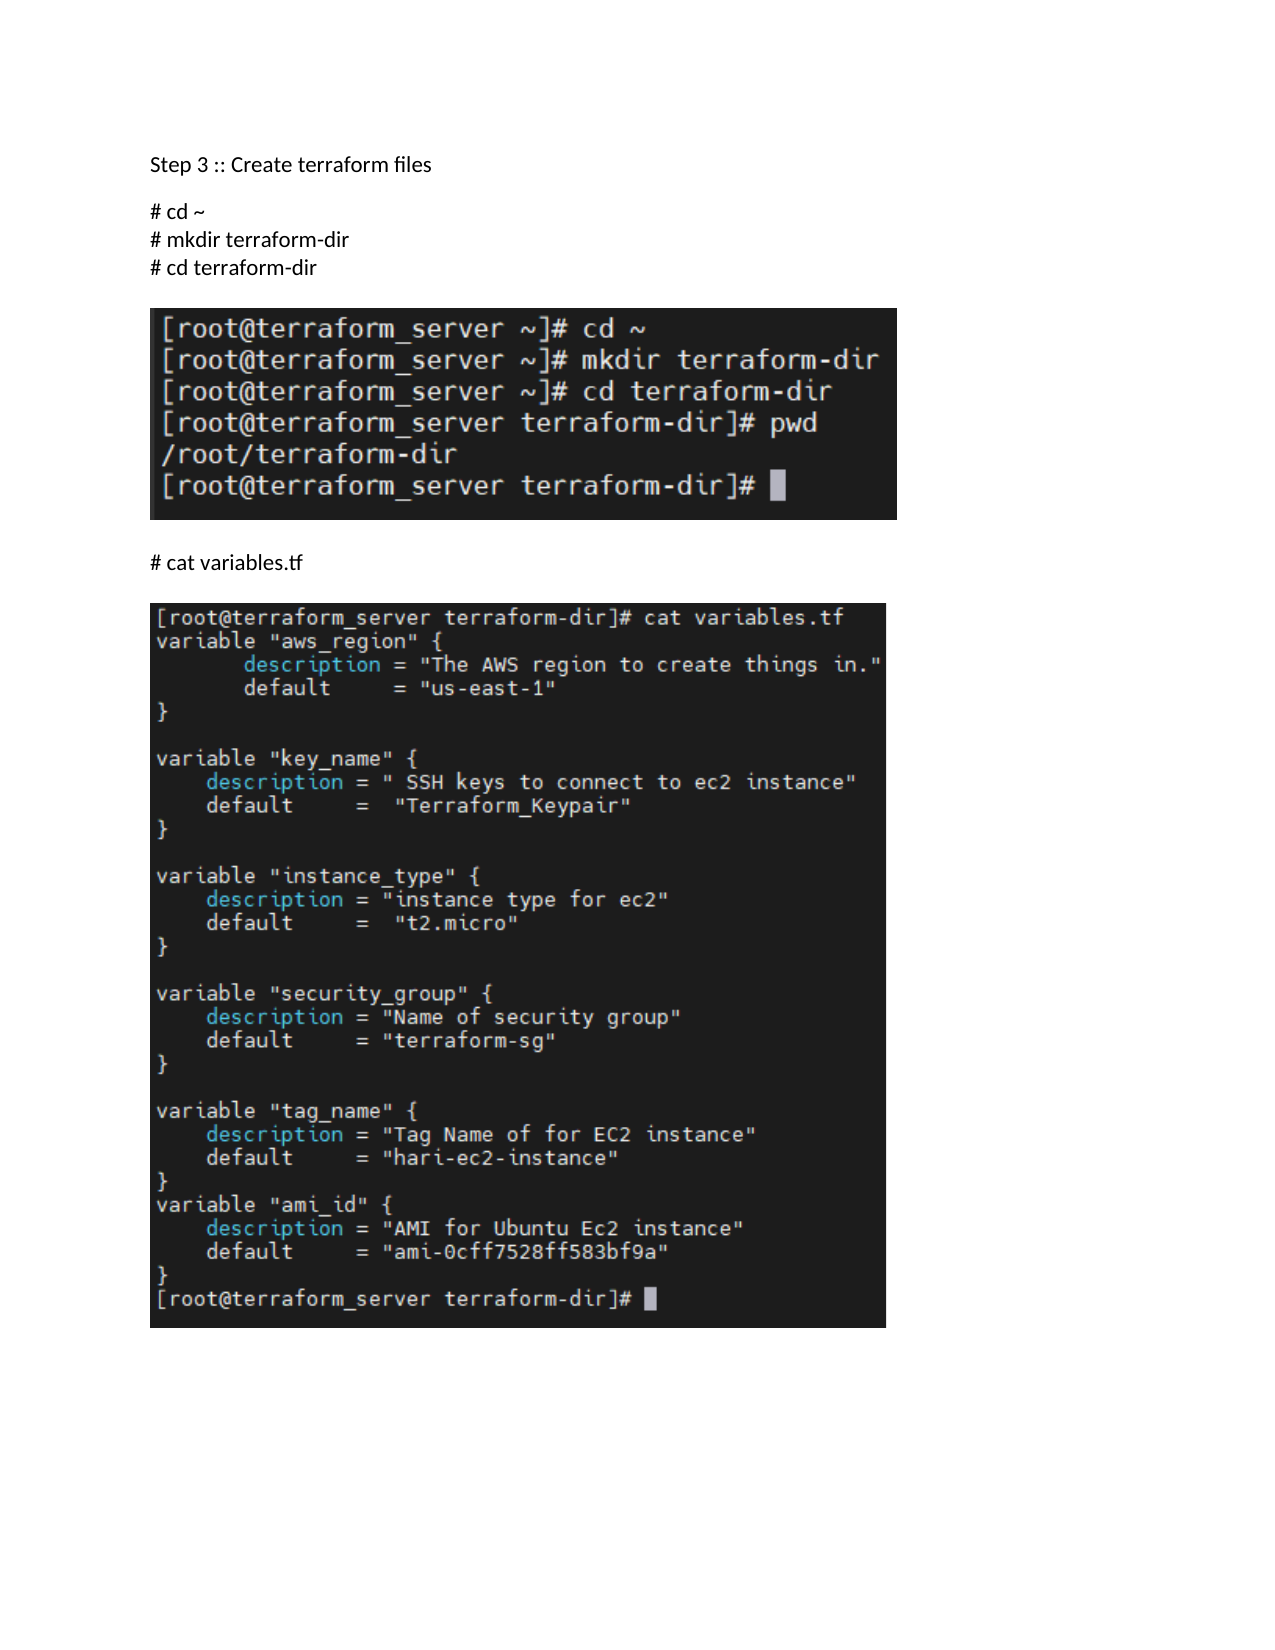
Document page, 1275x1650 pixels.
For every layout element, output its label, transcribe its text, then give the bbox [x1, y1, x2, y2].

text # cd ~ [150, 197, 1125, 225]
text # cat variables.tf [150, 548, 1125, 576]
picture [150, 308, 897, 520]
text # mkdir terraform-dir [150, 225, 1125, 253]
text # cd terraform-dir [150, 253, 1125, 281]
text Step 3 :: Create terraform files [150, 150, 1125, 178]
picture [150, 603, 887, 1328]
